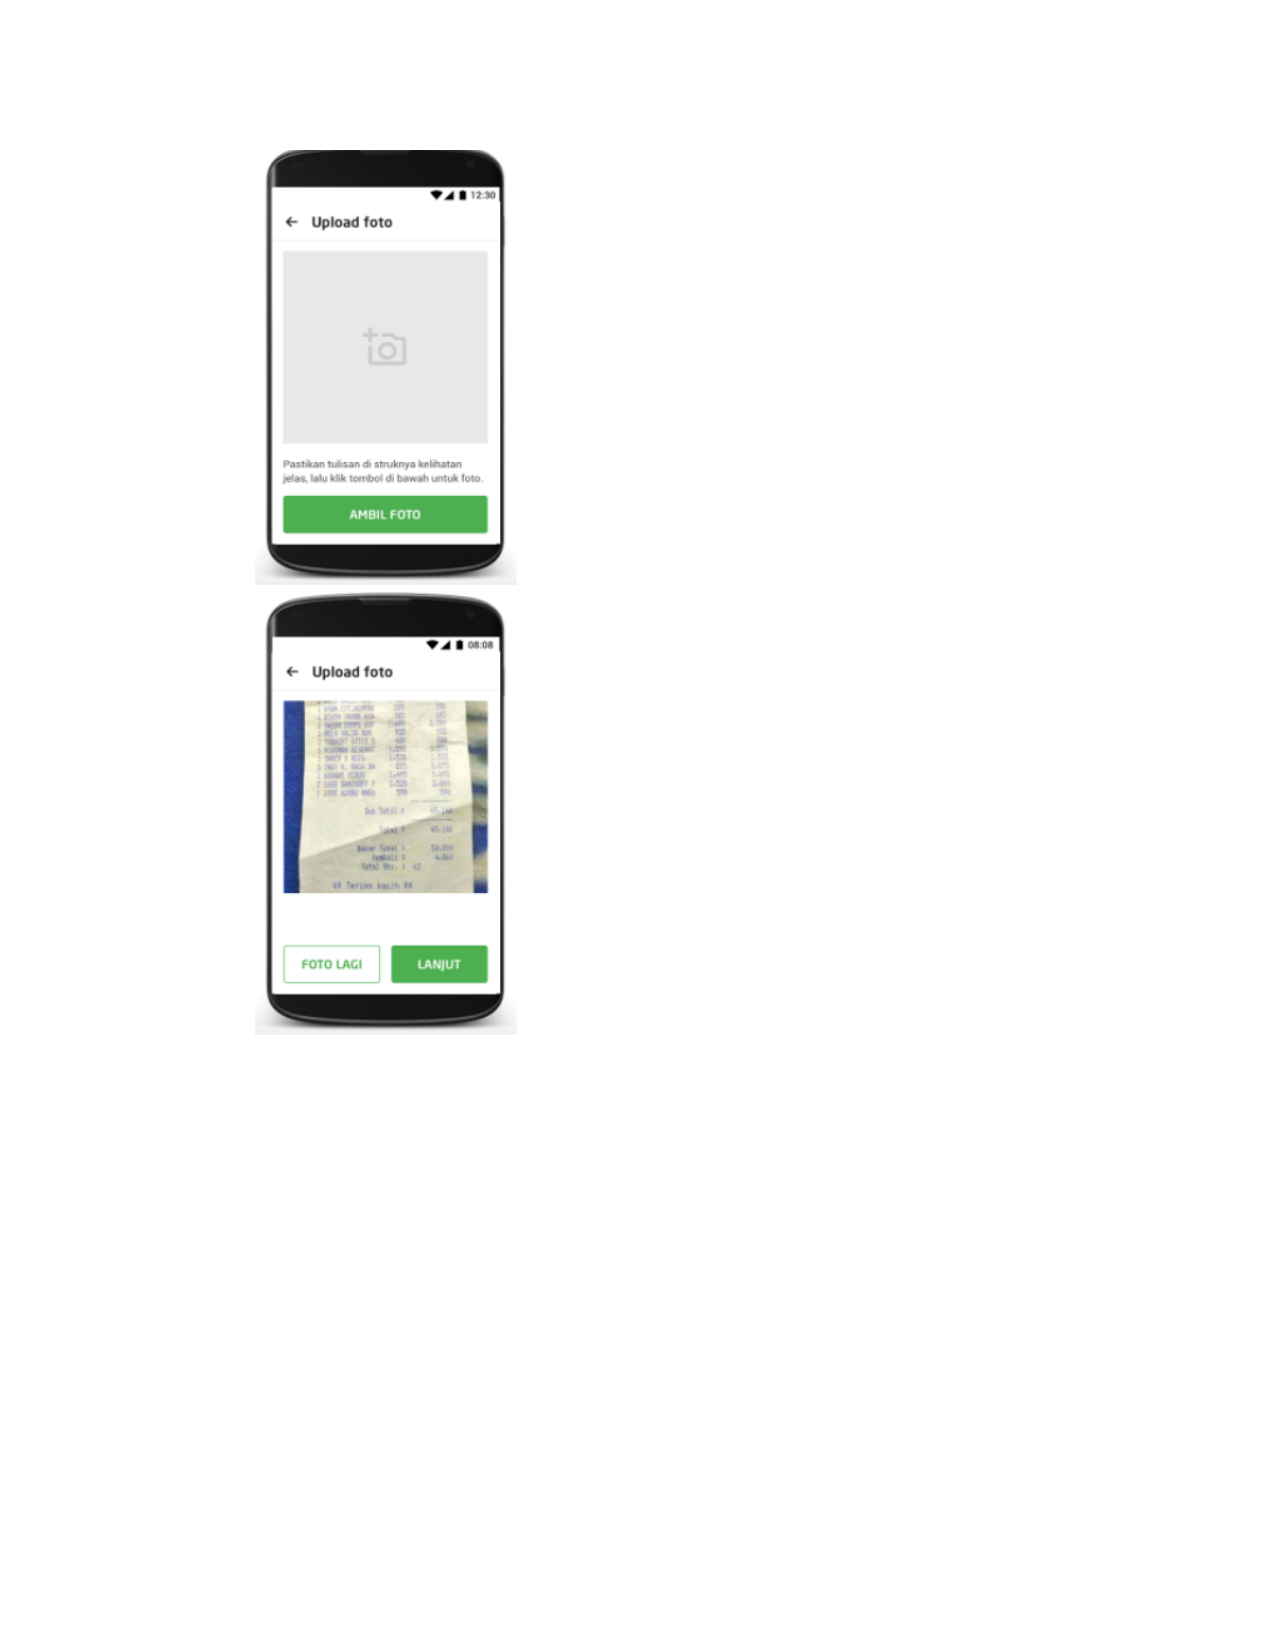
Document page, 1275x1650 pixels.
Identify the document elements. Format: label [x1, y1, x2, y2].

picture [150, 150, 613, 1036]
